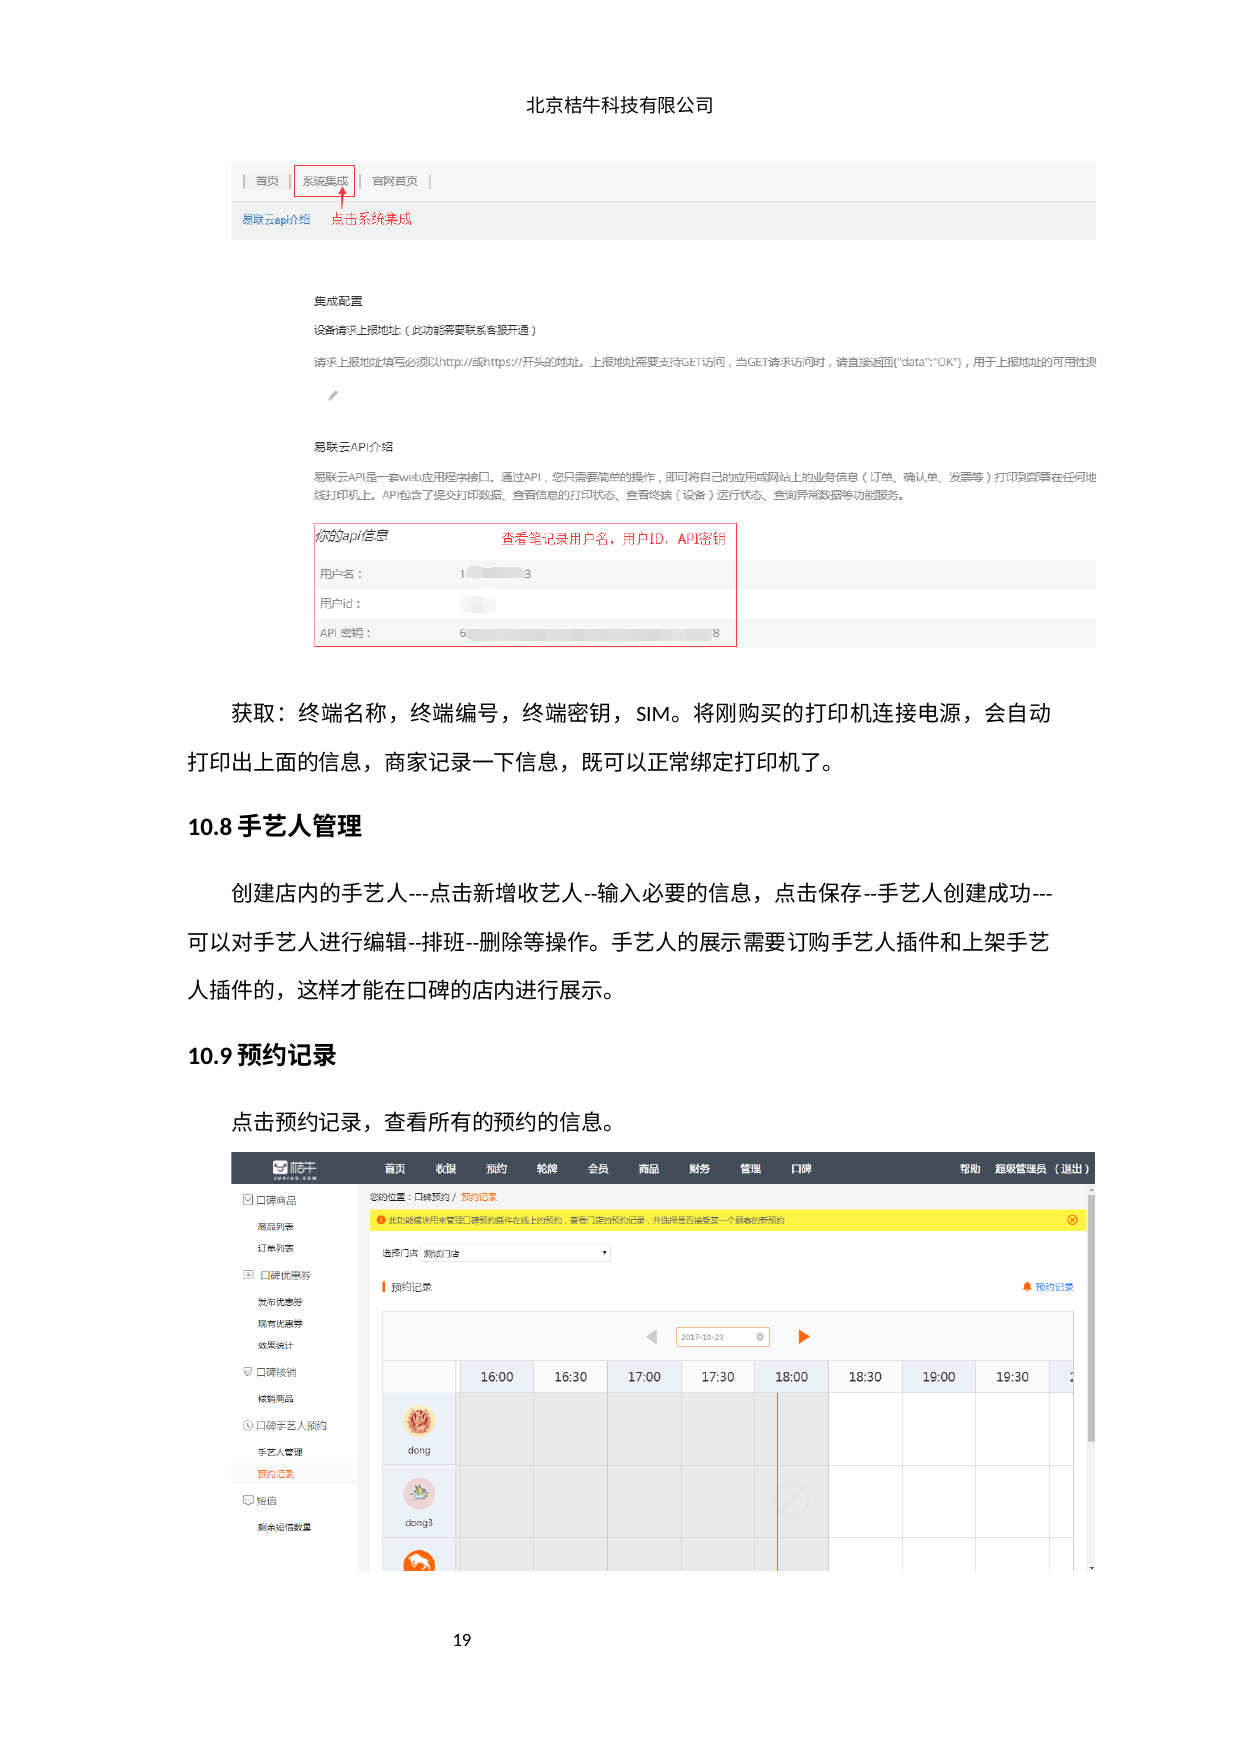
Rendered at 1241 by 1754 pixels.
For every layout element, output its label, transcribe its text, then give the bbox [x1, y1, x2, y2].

text 10.8手艺人管理 [187, 792, 1053, 857]
picture [231, 1152, 1095, 1571]
text 获取：终端名称，终端编号，终端密钥，SIM。将刚购买的打印机连接电源，会自动打印出上面的信息，商家记录一下信息，既可以正常绑定打印机了。 [187, 695, 1053, 777]
picture [231, 162, 1097, 651]
text 点击预约记录，查看所有的预约的信息。 [187, 1104, 1053, 1137]
text 10.9预约记录 [187, 1021, 1053, 1086]
text 创建店内的手艺人---点击新增收艺人--输入必要的信息，点击保存--手艺人创建成功---可以对手艺人进行编辑--排班--删除等操作。手艺人的展示需要订购手艺人插件和上架手艺人插件的，这样才能在口碑的店内进行展示。 [187, 876, 1053, 1006]
